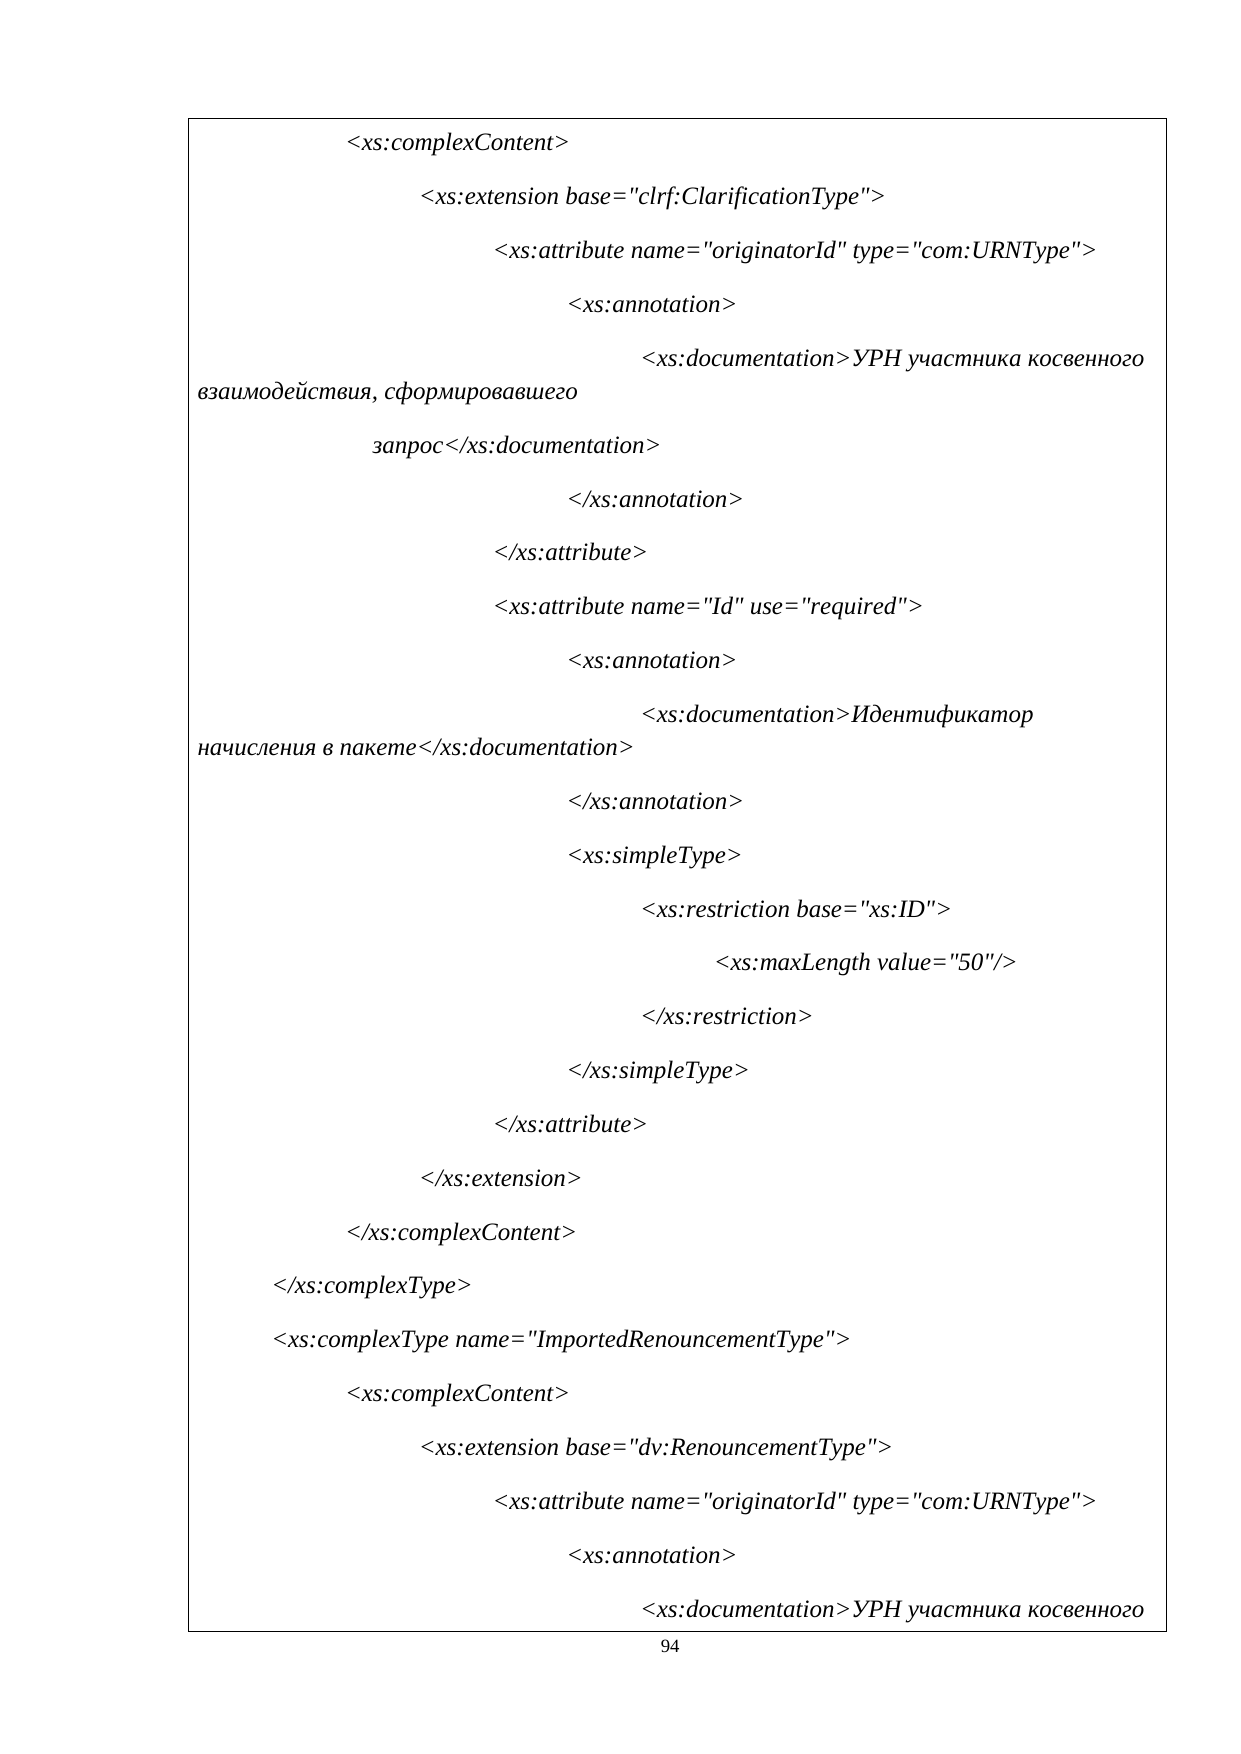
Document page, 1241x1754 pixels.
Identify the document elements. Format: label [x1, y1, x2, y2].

table_header [189, 119, 1166, 1631]
